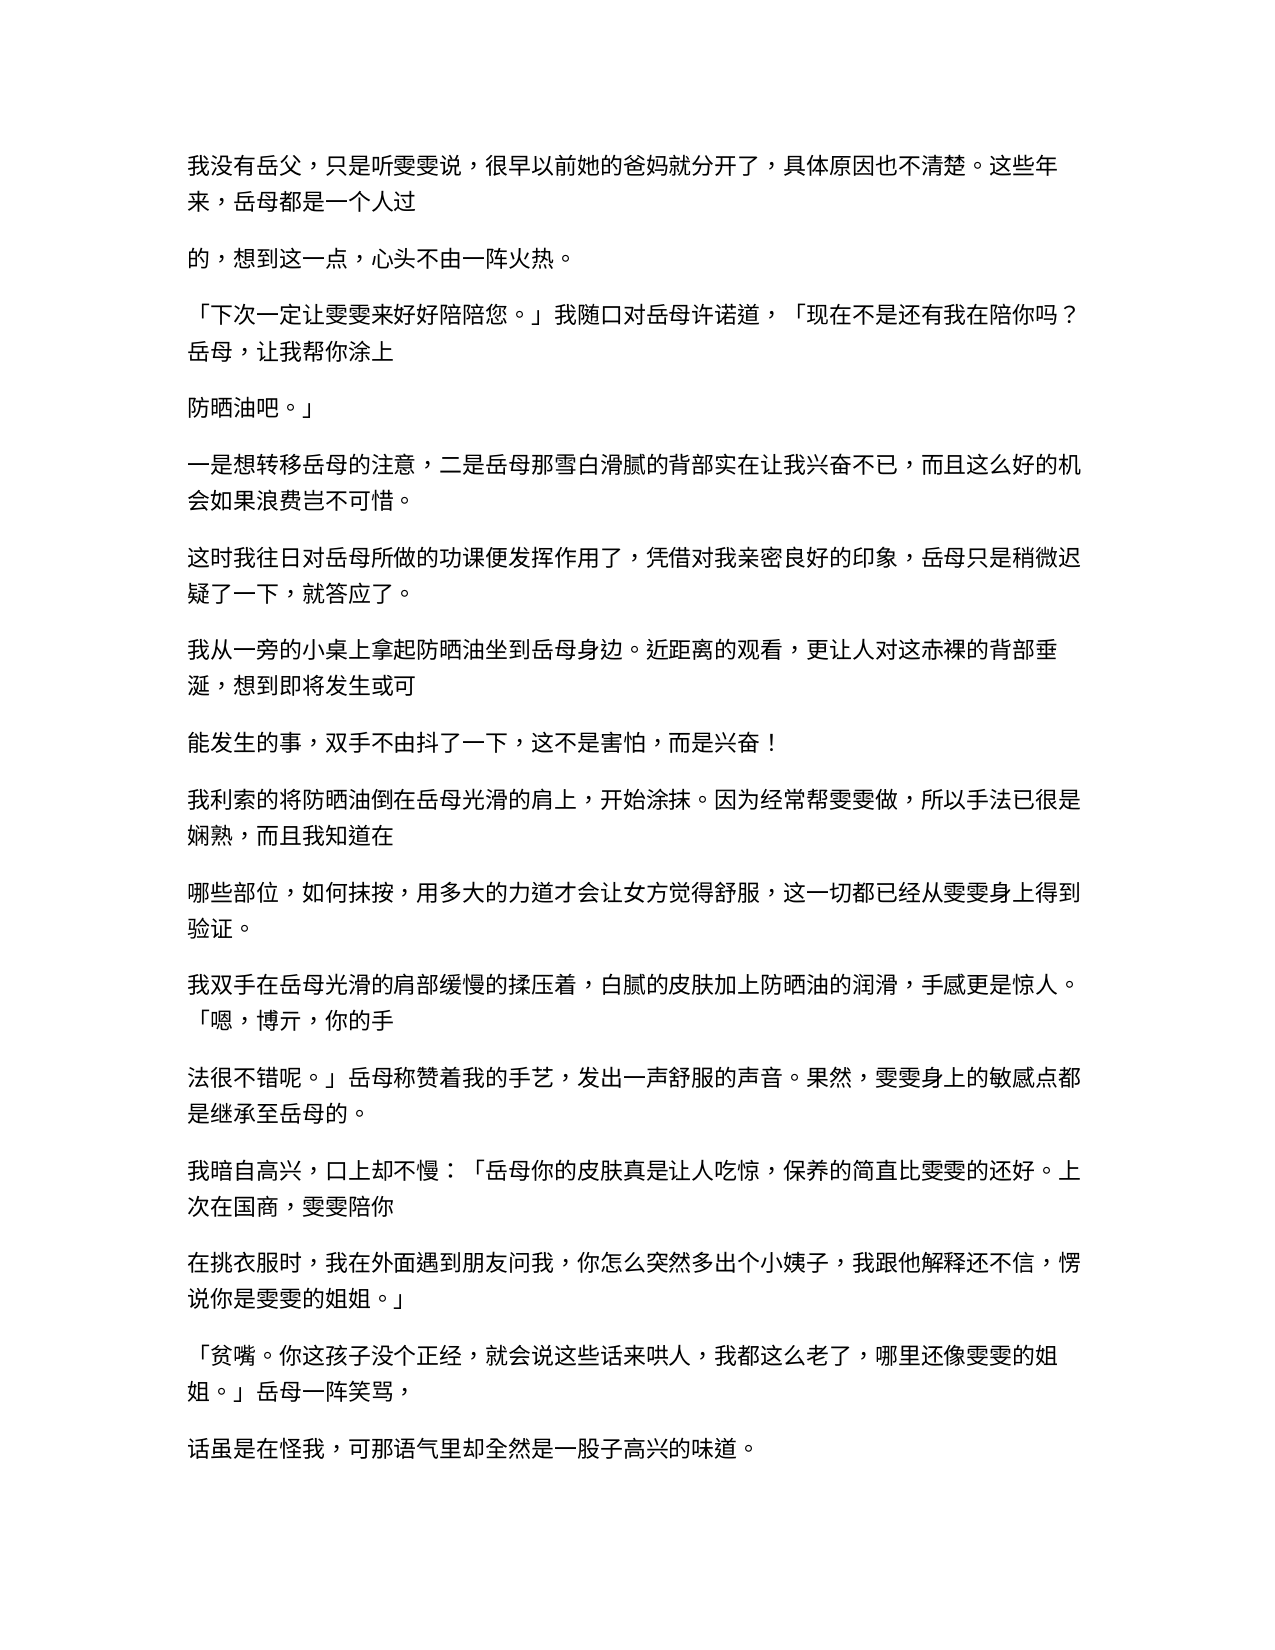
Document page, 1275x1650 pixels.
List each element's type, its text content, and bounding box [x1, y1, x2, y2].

text 能发生的事，双手不由抖了一下，这不是害怕，而是兴奋！ [187, 727, 1087, 758]
text 一是想转移岳母的注意，二是岳母那雪白滑腻的背部实在让我兴奋不已，而且这么好的机会如果浪费岂不可惜。 [187, 449, 1087, 516]
text 哪些部位，如何抹按，用多大的力道才会让女方觉得舒服，这一切都已经从雯雯身上得到验证。 [187, 877, 1087, 944]
text 防晒油吧。」 [187, 392, 1087, 423]
text 在挑衣服时，我在外面遇到朋友问我，你怎么突然多出个小姨子，我跟他解释还不信，愣说你是雯雯的姐姐。」 [187, 1247, 1087, 1314]
text 我从一旁的小桌上拿起防晒油坐到岳母身边。近距离的观看，更让人对这赤裸的背部垂涎，想到即将发生或可 [187, 634, 1087, 702]
text 法很不错呢。」岳母称赞着我的手艺，发出一声舒服的声音。果然，雯雯身上的敏感点都是继承至岳母的。 [187, 1062, 1087, 1129]
text 我利索的将防晒油倒在岳母光滑的肩上，开始涂抹。因为经常帮雯雯做，所以手法已很是娴熟，而且我知道在 [187, 784, 1087, 851]
text 我暗自高兴，口上却不慢：「岳母你的皮肤真是让人吃惊，保养的简直比雯雯的还好。上次在国商，雯雯陪你 [187, 1155, 1087, 1222]
text 话虽是在怪我，可那语气里却全然是一股子高兴的味道。 [187, 1433, 1087, 1464]
text 「下次一定让雯雯来好好陪陪您。」我随口对岳母许诺道，「现在不是还有我在陪你吗？岳母，让我帮你涂上 [187, 299, 1087, 367]
text 这时我往日对岳母所做的功课便发挥作用了，凭借对我亲密良好的印象，岳母只是稍微迟疑了一下，就答应了。 [187, 542, 1087, 609]
text 的，想到这一点，心头不由一阵火热。 [187, 243, 1087, 274]
text 我没有岳父，只是听雯雯说，很早以前她的爸妈就分开了，具体原因也不清楚。这些年来，岳母都是一个人过 [187, 150, 1087, 217]
text 我双手在岳母光滑的肩部缓慢的揉压着，白腻的皮肤加上防晒油的润滑，手感更是惊人。「嗯，博亓，你的手 [187, 969, 1087, 1036]
text 「贫嘴。你这孩子没个正经，就会说这些话来哄人，我都这么老了，哪里还像雯雯的姐姐。」岳母一阵笑骂， [187, 1340, 1087, 1407]
